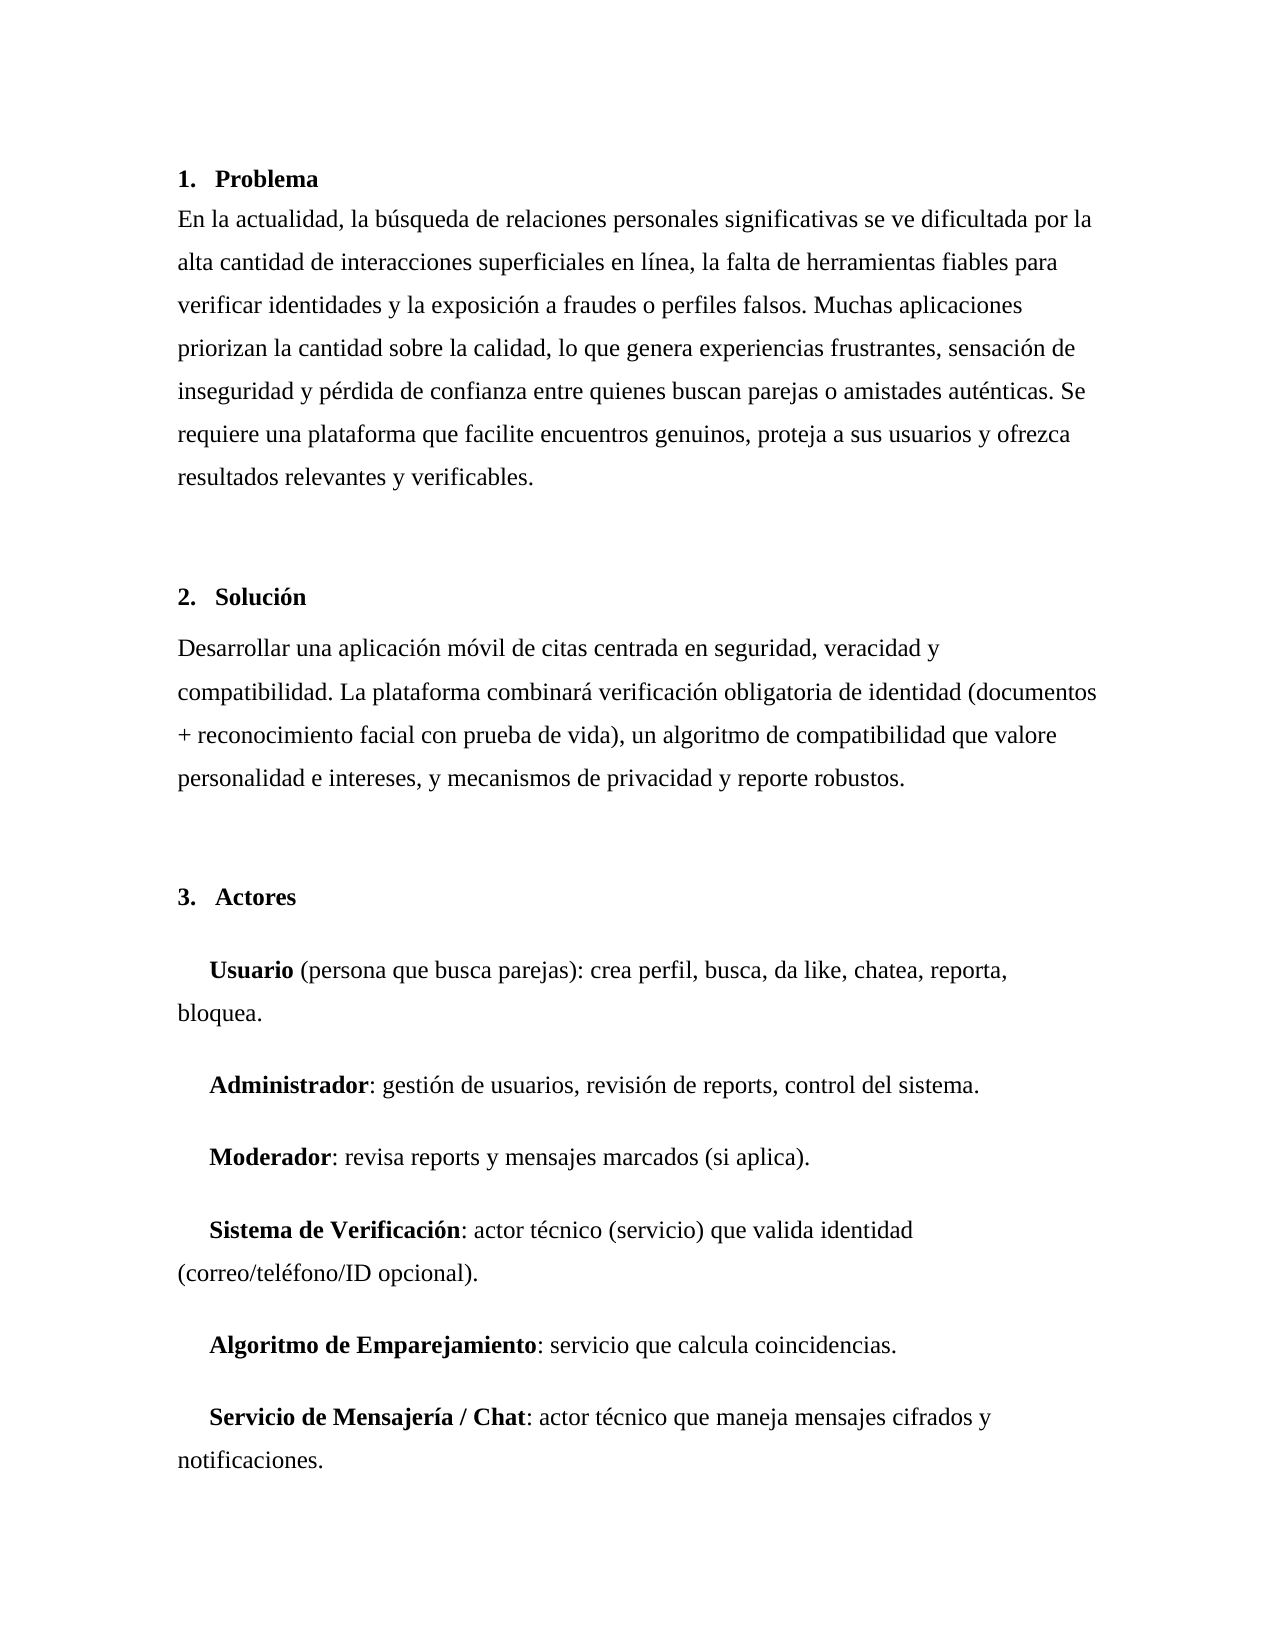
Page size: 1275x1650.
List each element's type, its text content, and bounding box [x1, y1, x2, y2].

text En la actualidad, la búsqueda de relaciones personales significativas se ve dificultada por la alta cantidad de interacciones superficiales en línea, la falta de herramientas fiables para verificar identidades y la exposición a fraudes o perfiles falsos. Muchas aplicaciones priorizan la cantidad sobre la calidad, lo que genera experiencias frustrantes, sensación de inseguridad y pérdida de confianza entre quienes buscan parejas o amistades auténticas. Se requiere una plataforma que facilite encuentros genuinos, proteja a sus usuarios y ofrezca resultados relevantes y verificables. [177, 204, 1098, 491]
text  Administrador: gestión de usuarios, revisión de reports, control del sistema. [177, 1070, 1098, 1099]
subtitle Actores [177, 882, 1098, 911]
text  Moderador: revisa reports y mensajes marcados (si aplica). [177, 1142, 1098, 1171]
text Desarrollar una aplicación móvil de citas centrada en seguridad, veracidad y compatibilidad. La plataforma combinará verificación obligatoria de identidad (documentos + reconocimiento facial con prueba de vida), un algoritmo de compatibilidad que valore personalidad e intereses, y mecanismos de privacidad y reporte robustos. [177, 633, 1098, 792]
text  Sistema de Verificación: actor técnico (servicio) que valida identidad (correo/teléfono/ID opcional). [177, 1215, 1098, 1287]
text  Algoritmo de Emparejamiento: servicio que calcula coincidencias. [177, 1330, 1098, 1359]
subtitle Problema [177, 164, 1098, 193]
text  Usuario (persona que busca parejas): crea perfil, busca, da like, chatea, reporta, bloquea. [177, 955, 1098, 1027]
subtitle Solución [177, 582, 1098, 611]
text  Servicio de Mensajería / Chat: actor técnico que maneja mensajes cifrados y notificaciones. [177, 1402, 1098, 1474]
